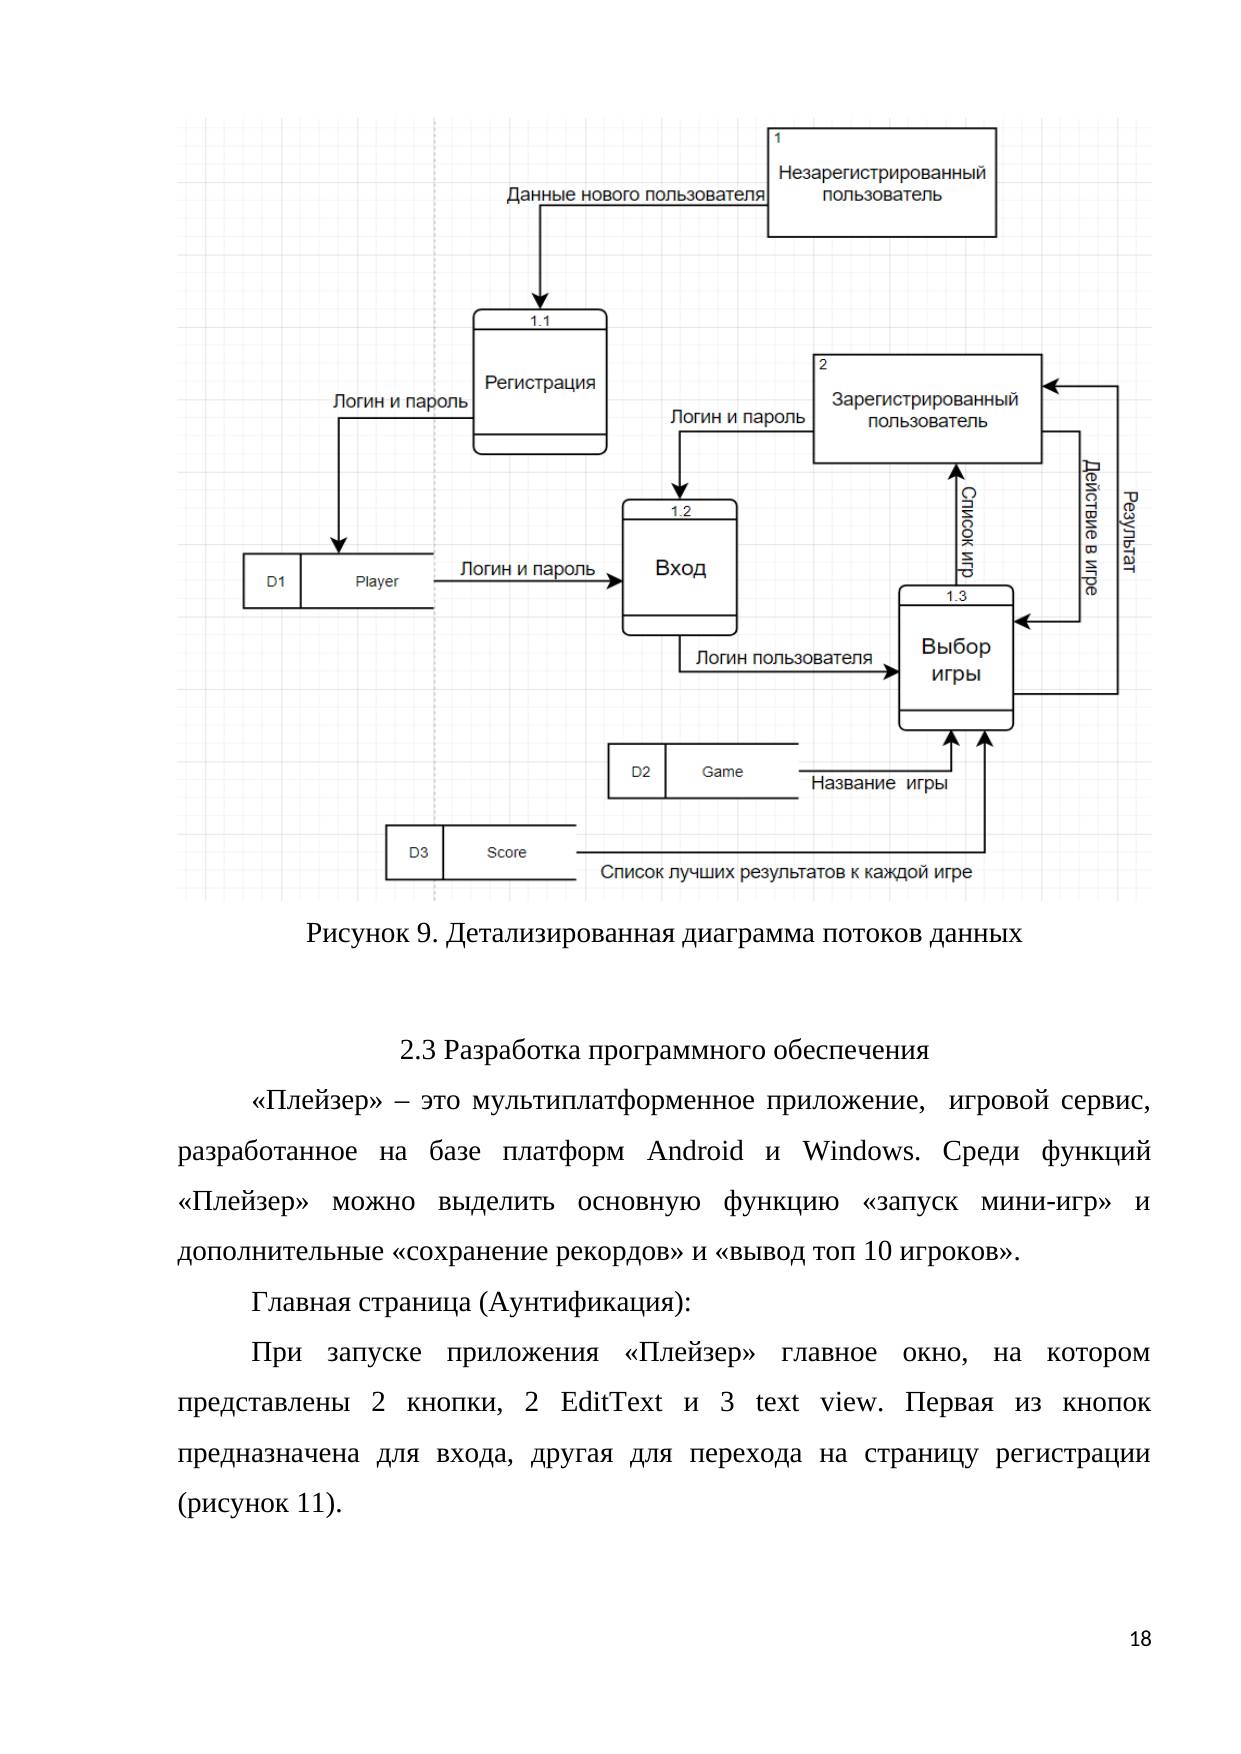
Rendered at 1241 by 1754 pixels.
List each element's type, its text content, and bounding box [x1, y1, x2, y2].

text При запуске приложения «Плейзер» главное окно, на котором представлены 2 кнопки, 2 EditText и 3 text view. Первая из кнопок предназначена для входа, другая для перехода на страницу регистрации (рисунок 11). [177, 1334, 1152, 1518]
subtitle 2.3 Разработка программного обеспечения [177, 1032, 1152, 1066]
picture [177, 118, 1152, 901]
text Главная страница (Аунтификация): [177, 1284, 1152, 1317]
text Рисунок 9. Детализированная диаграмма потоков данных [177, 915, 1152, 948]
text «Плейзер» – это мультиплатформенное приложение, игровой сервис, разработанное на базе платформ Android и Windows. Среди функций «Плейзер» можно выделить основную функцию «запуск мини-игр» и дополнительные «сохранение рекордов» и «вывод топ 10 игроков». [177, 1082, 1152, 1267]
